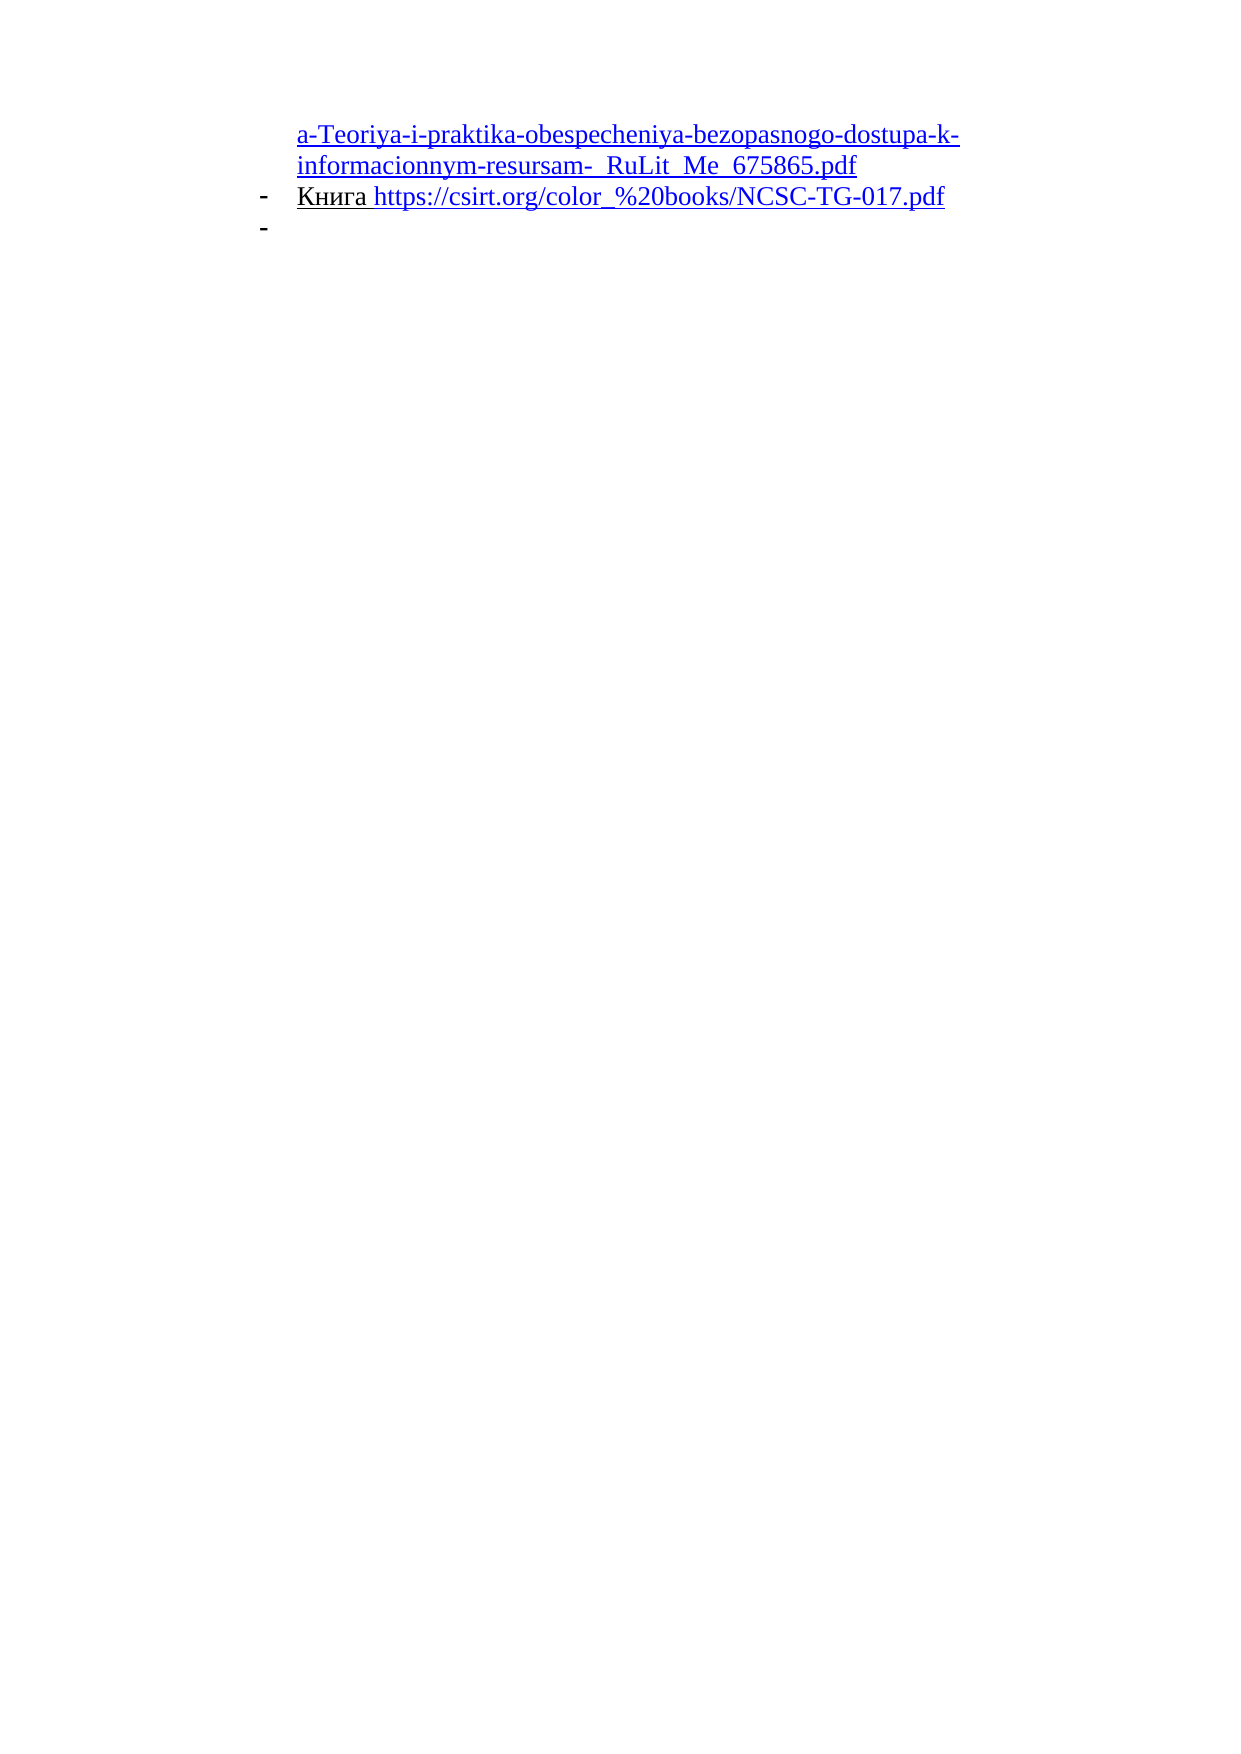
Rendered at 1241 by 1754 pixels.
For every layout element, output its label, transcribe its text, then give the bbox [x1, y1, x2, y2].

list Книга https://csirt.org/color_%20books/NCSC-TG-017.pdf [259, 180, 1147, 212]
